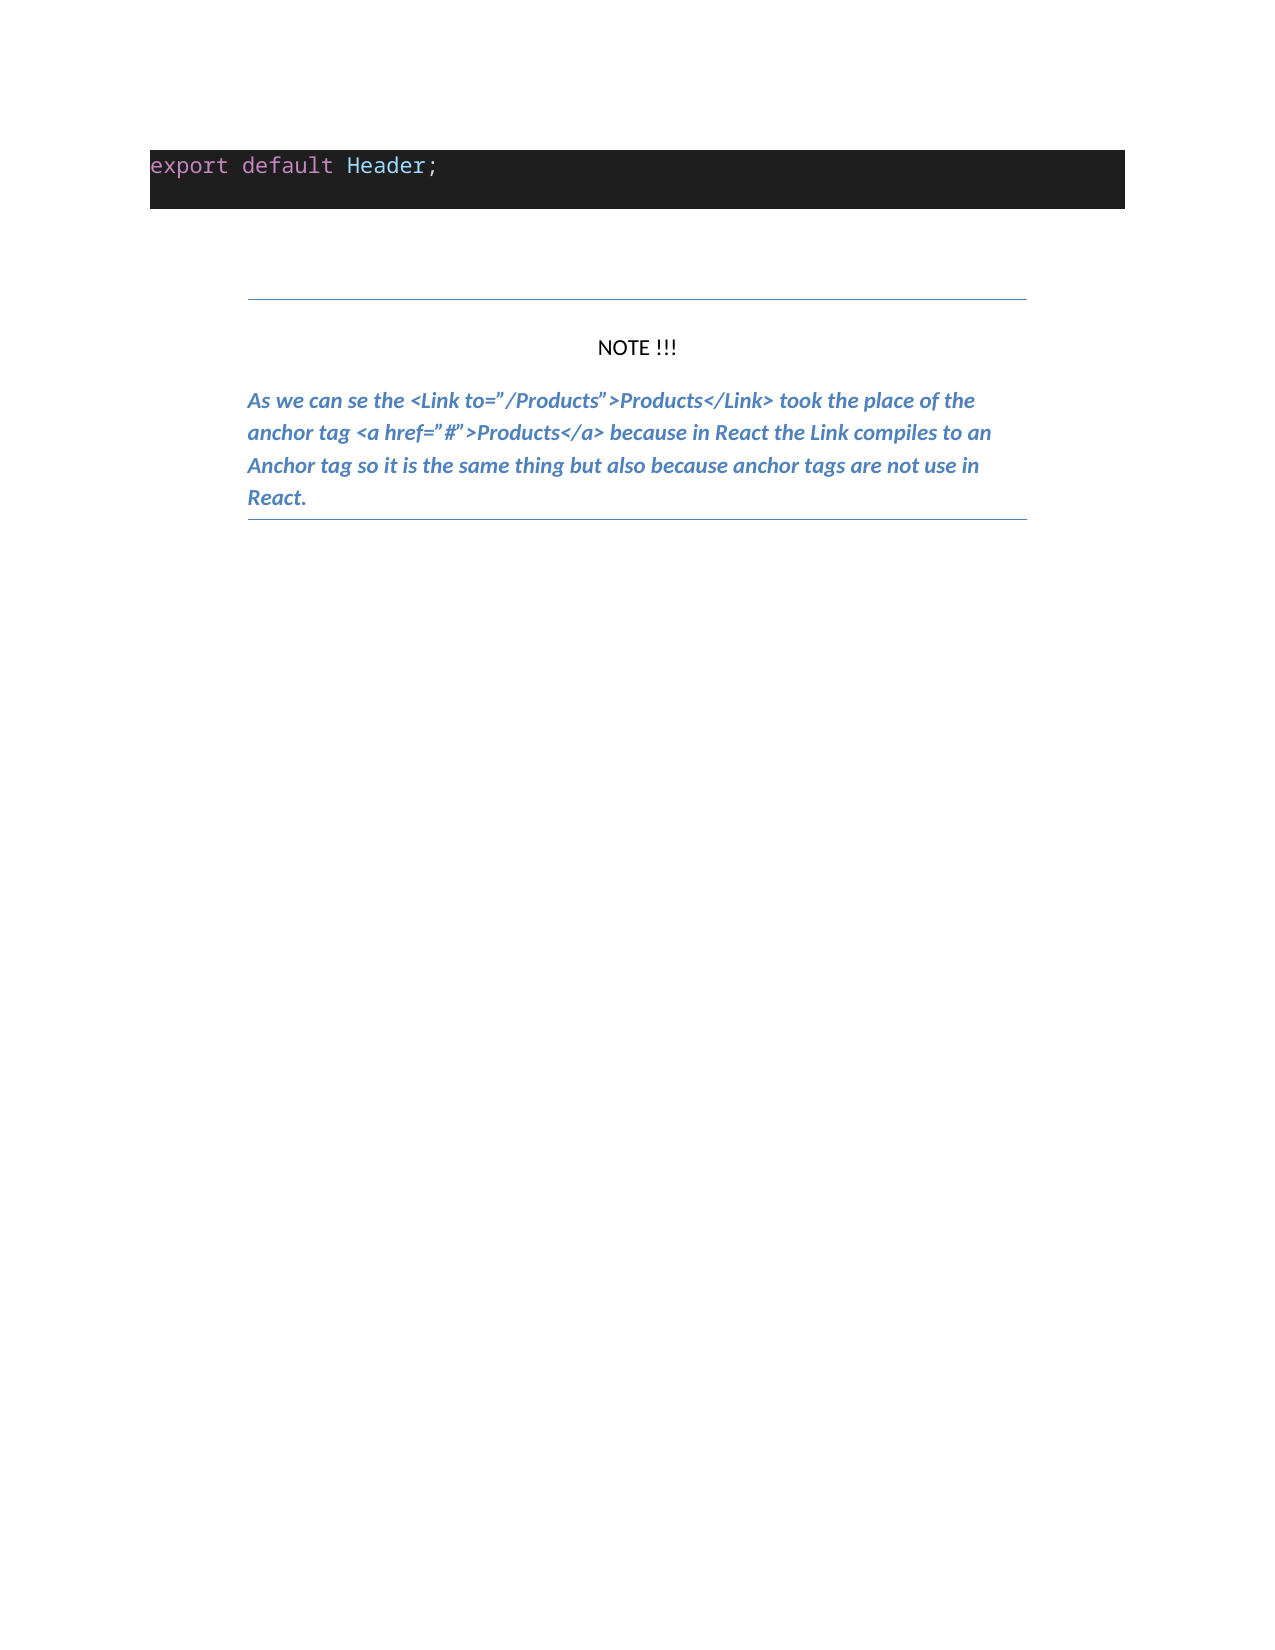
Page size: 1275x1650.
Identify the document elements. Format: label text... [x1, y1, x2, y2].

text export default Header; [150, 150, 1125, 180]
text NOTE !!! [150, 333, 1125, 361]
text As we can se the <Link to=”/Products”>Products</Link> took the place of the anchor tag <a href=”#”>Products</a> because in React the Link compiles to an Anchor tag so it is the same thing but also because anchor tags are not use in React. [247, 386, 1027, 520]
